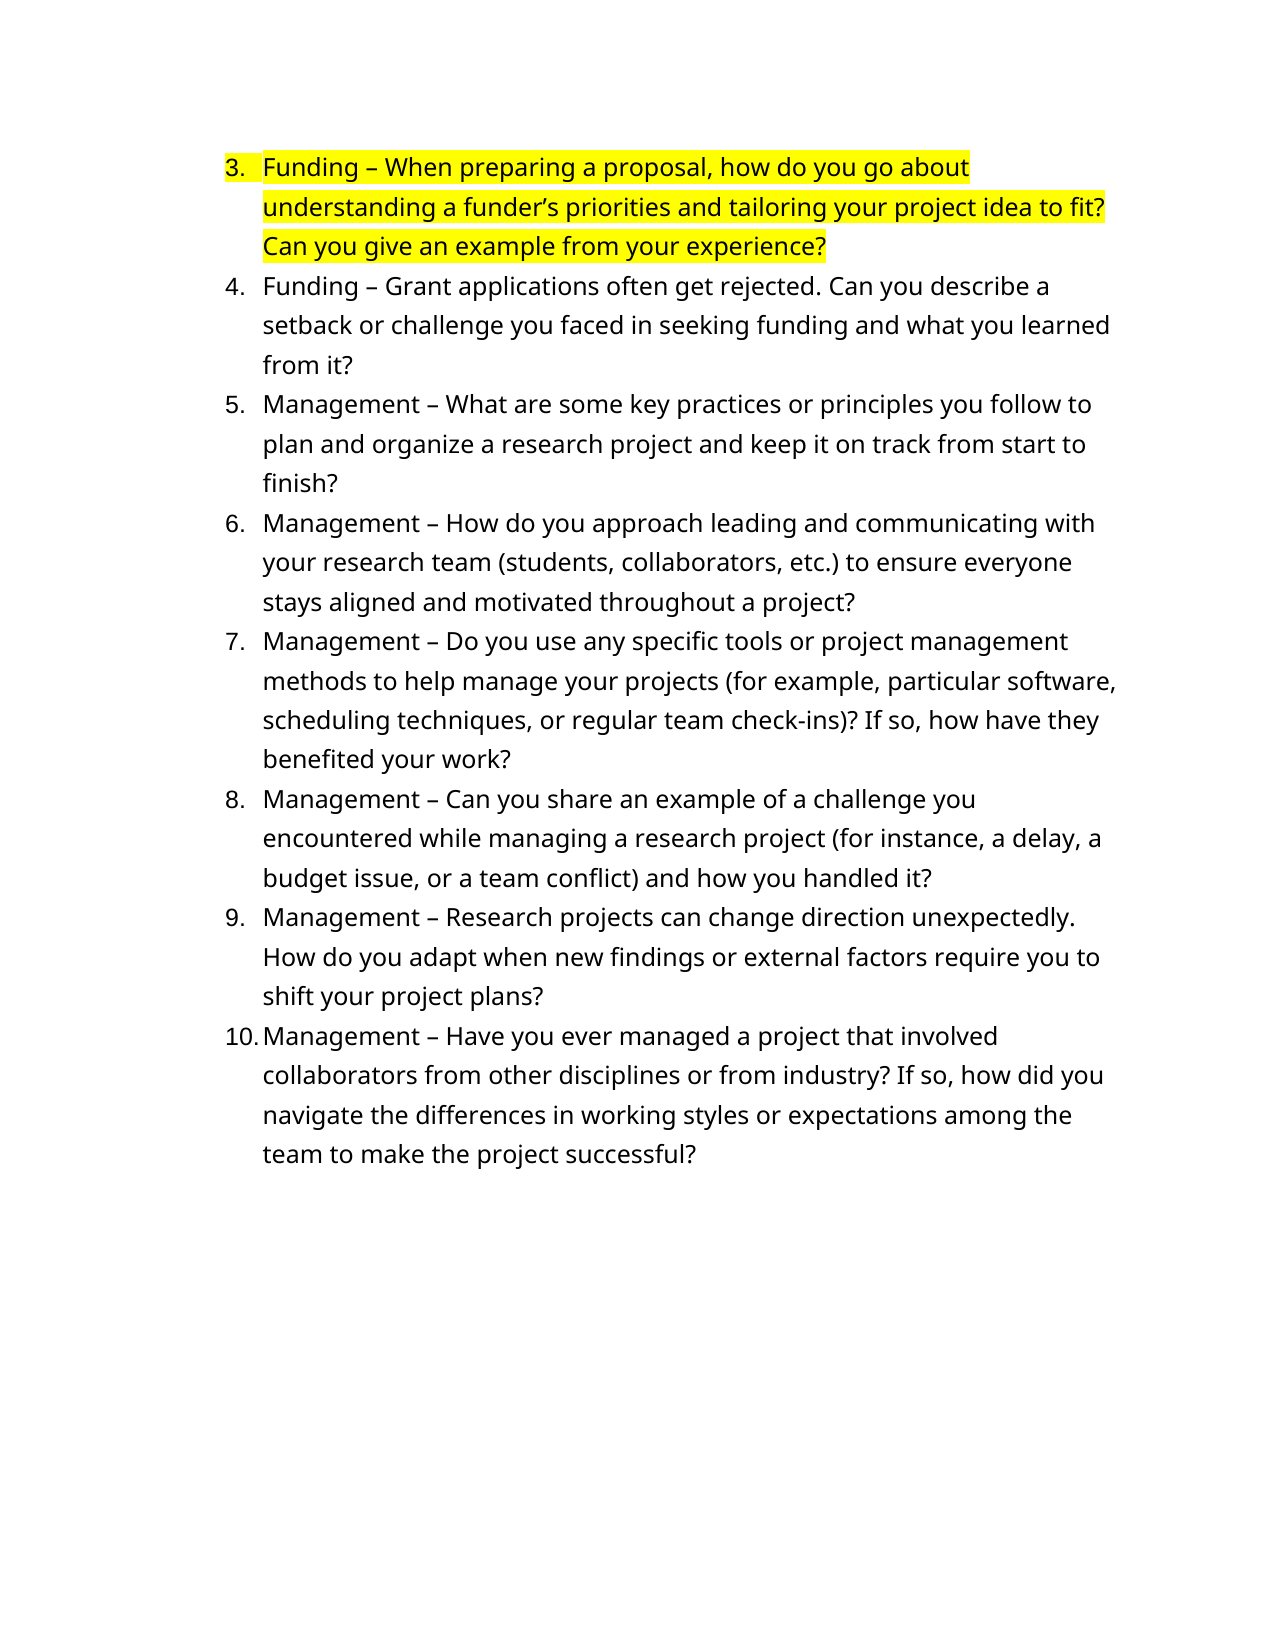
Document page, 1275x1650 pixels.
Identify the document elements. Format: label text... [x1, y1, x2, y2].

list Funding – Grant applications often get rejected. Can you describe a setback or challenge you faced in seeking funding and what you learned from it? [225, 268, 1125, 381]
list Funding – When preparing a proposal, how do you go about understanding a funder’s priorities and tailoring your project idea to fit? Can you give an example from your experience? [225, 150, 1125, 263]
list Management – How do you approach leading and communicating with your research team (students, collaborators, etc.) to ensure everyone stays aligned and motivated throughout a project? [225, 505, 1125, 618]
list Management – Do you use any specific tools or project management methods to help manage your projects (for example, particular software, scheduling techniques, or regular team check-ins)? If so, how have they benefited your work? [225, 624, 1125, 776]
list Management – What are some key practices or principles you follow to plan and organize a research project and keep it on track from start to finish? [225, 387, 1125, 500]
list Management – Research projects can change direction unexpectedly. How do you adapt when new findings or external factors require you to shift your project plans? [225, 900, 1125, 1013]
list Management – Can you share an example of a challenge you encountered while managing a research project (for instance, a delay, a budget issue, or a team conflict) and how you handled it? [225, 782, 1125, 895]
list Management – Have you ever managed a project that involved collaborators from other disciplines or from industry? If so, how did you navigate the differences in working styles or expectations among the team to make the project successful? [225, 1018, 1125, 1171]
